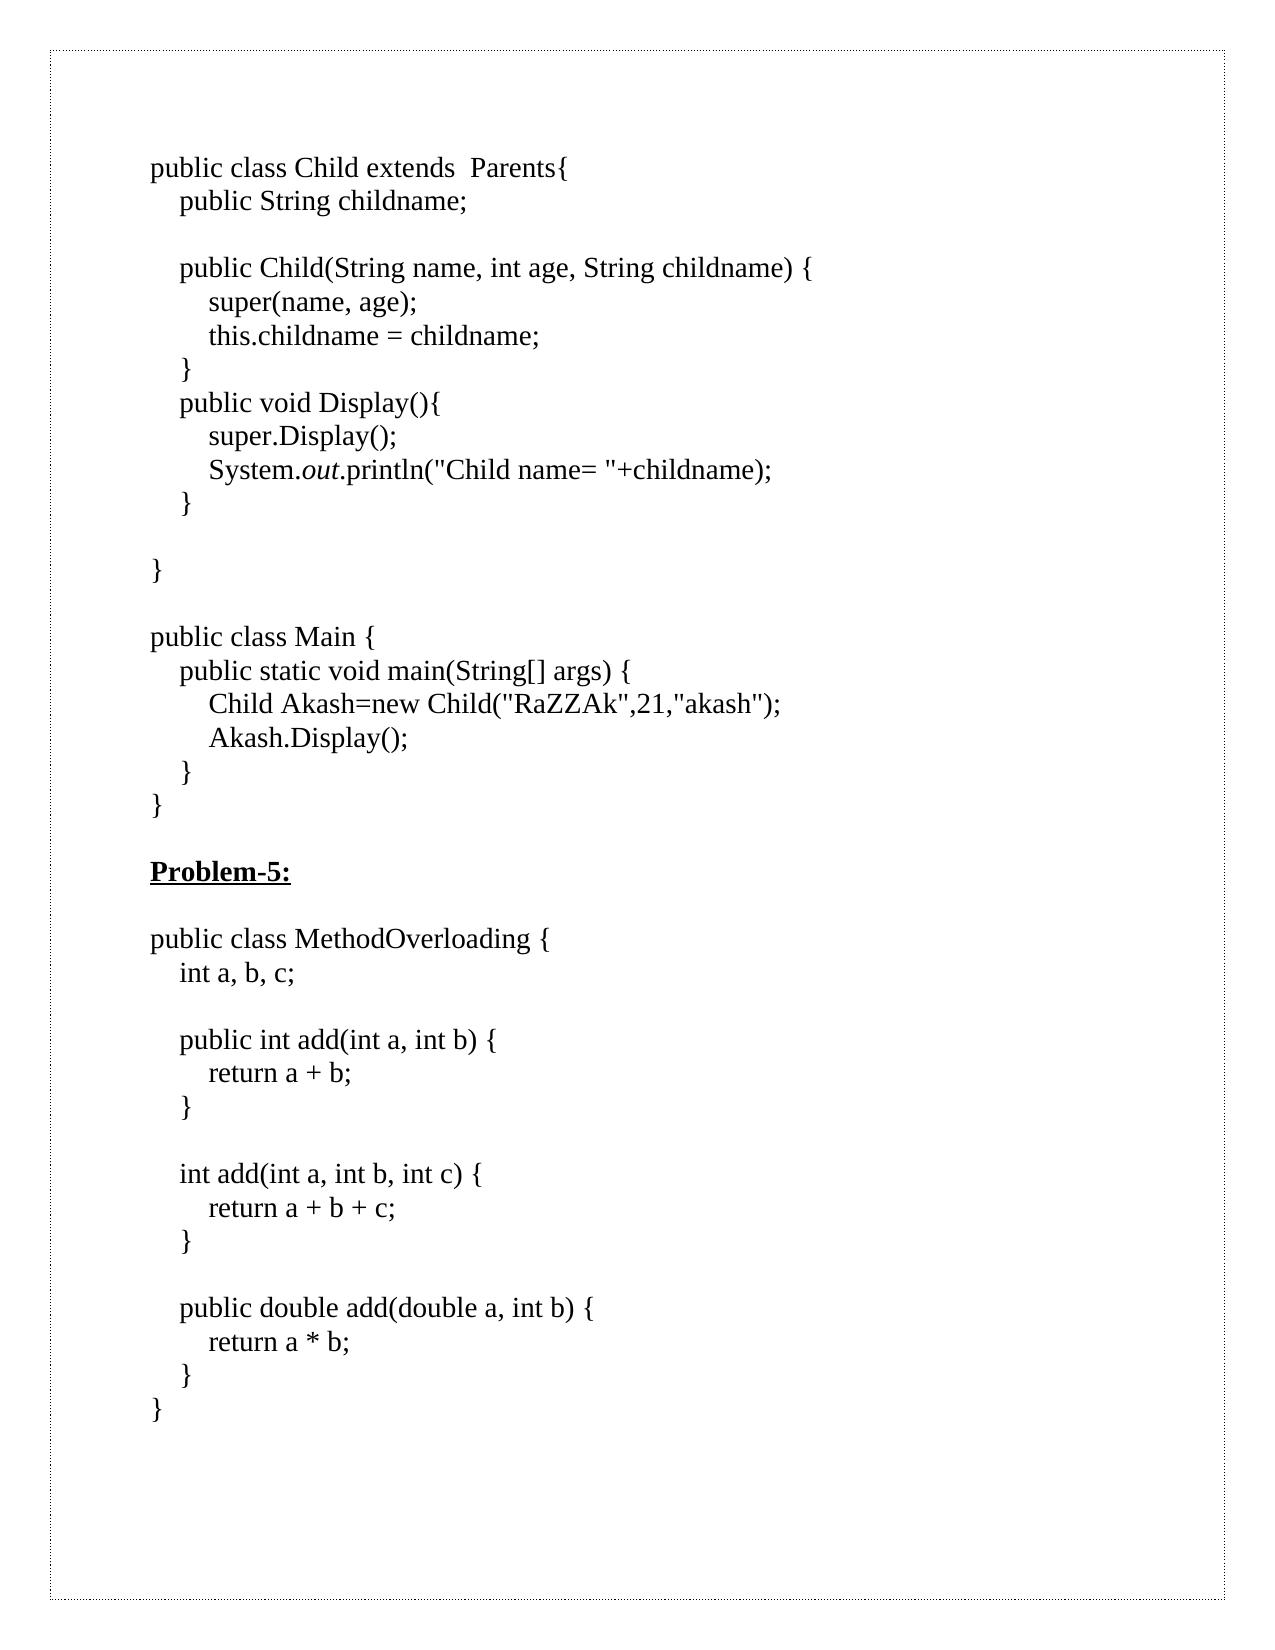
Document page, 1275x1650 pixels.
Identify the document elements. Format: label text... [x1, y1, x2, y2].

text public class Main { public static void main(String[] args) { Child Akash=new Child("RaZZAk",21,"akash"); Akash.Display(); } } [150, 619, 1125, 821]
text public class Child extends Parents{ public String childname; public Child(String name, int age, String childname) { super(name, age); this.childname = childname; } public void Display(){ super.Display(); System.out.println("Child name= "+childname); } } [150, 150, 1125, 586]
text Problem-5: [150, 854, 1125, 888]
text public class MethodOverloading { int a, b, c; public int add(int a, int b) { return a + b; } int add(int a, int b, int c) { return a + b + c; } public double add(double a, int b) { return a * b; } } [150, 921, 1125, 1424]
